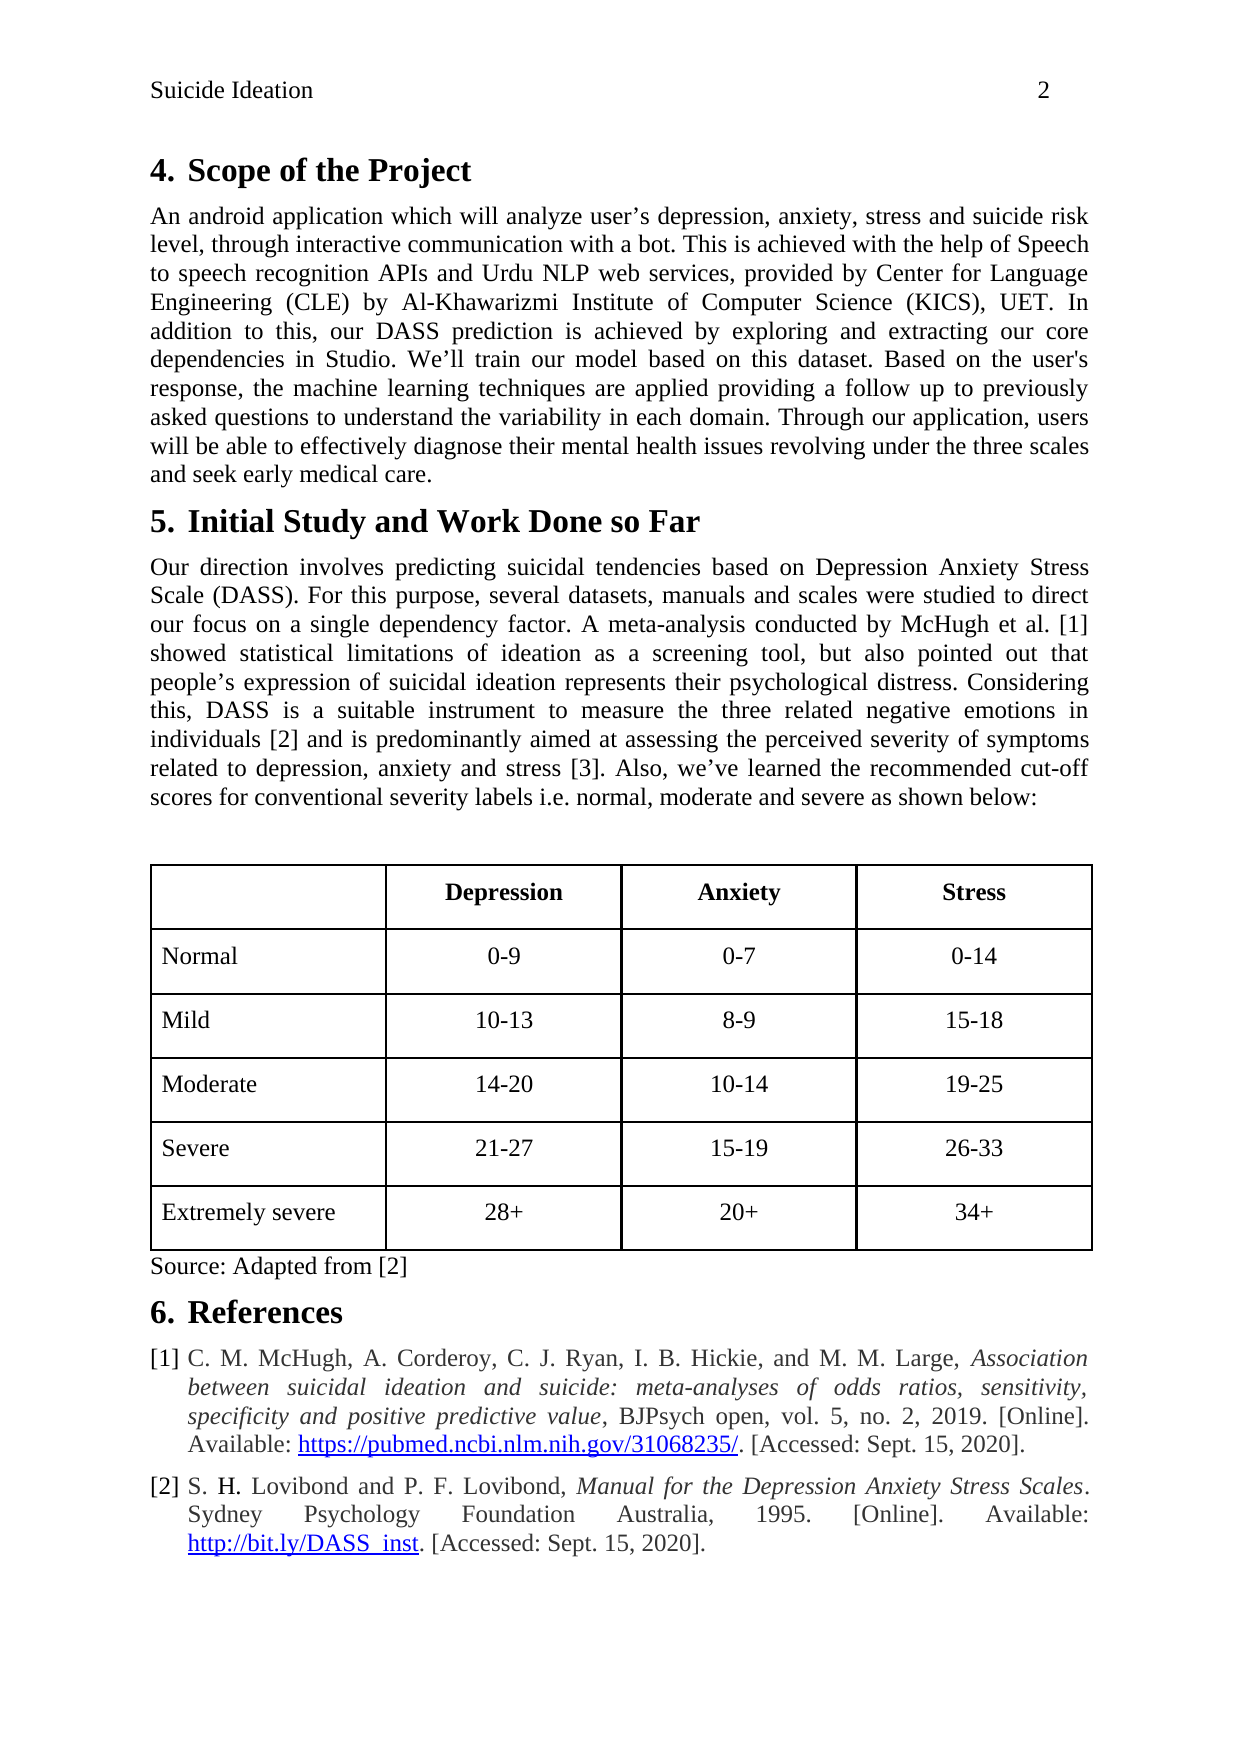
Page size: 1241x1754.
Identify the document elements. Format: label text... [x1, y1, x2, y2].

table_cell Severe [152, 1123, 385, 1185]
table_header Stress [858, 866, 1091, 928]
table_cell Moderate [152, 1059, 385, 1121]
table_cell 10-13 [387, 995, 620, 1057]
table_cell 15-19 [623, 1123, 855, 1185]
text Our direction involves predicting suicidal tendencies based on Depression Anxiety Stress Scale (DASS). For this purpose, several datasets, manuals and scales were studied to direct our focus on a single dependency factor. A meta-analysis conducted by McHugh et al. [1] showed statistical limitations of ideation as a screening tool, but also pointed out that people’s expression of suicidal ideation represents their psychological distress. Considering this, DASS is a suitable instrument to measure the three related negative emotions in individuals [2] and is predominantly aimed at assessing the perceived severity of symptoms related to depression, anxiety and stress [3]. Also, we’ve learned the recommended cut-off scores for conventional severity labels i.e. normal, moderate and severe as shown below: [150, 552, 1090, 810]
table_cell 0-9 [387, 930, 620, 992]
table_cell 28+ [387, 1187, 620, 1249]
table_cell 34+ [858, 1187, 1091, 1249]
table_cell 26-33 [858, 1123, 1091, 1185]
table_cell 0-14 [858, 930, 1091, 992]
table_cell 20+ [623, 1187, 855, 1249]
subtitle Initial Study and Work Done so Far [150, 501, 1090, 539]
list C. M. McHugh, A. Corderoy, C. J. Ryan, I. B. Hickie, and M. M. Large, Association between suicidal ideation and suicide: meta-analyses of odds ratios, sensitivity, specificity and positive predictive value, BJPsych open, vol. 5, no. 2, 2019. [Online]. Available: https://pubmed.ncbi.nlm.nih.gov/31068235/. [Accessed: Sept. 15, 2020]. [150, 1343, 1090, 1458]
table_cell 21-27 [387, 1123, 620, 1185]
table_cell 10-14 [623, 1059, 855, 1121]
table_cell 8-9 [623, 995, 855, 1057]
table_header Anxiety [623, 866, 855, 928]
table_cell Extremely severe [152, 1187, 385, 1249]
table_cell Mild [152, 995, 385, 1057]
text An android application which will analyze user’s depression, anxiety, stress and suicide risk level, through interactive communication with a bot. This is achieved with the help of Speech to speech recognition APIs and Urdu NLP web services, provided by Center for Language Engineering (CLE) by Al-Khawarizmi Institute of Computer Science (KICS), UET. In addition to this, our DASS prediction is achieved by exploring and extracting our core dependencies in Studio. We’ll train our model based on this dataset. Based on the user's response, the machine learning techniques are applied providing a follow up to previously asked questions to understand the variability in each domain. Through our application, users will be able to effectively diagnose their mental health issues revolving under the three scales and seek early medical care. [150, 201, 1090, 488]
text Source: Adapted from [2] [150, 1251, 1090, 1280]
table_cell 14-20 [387, 1059, 620, 1121]
table_header Depression [387, 866, 620, 928]
list S. H. Lovibond and P. F. Lovibond, Manual for the Depression Anxiety Stress Scales. Sydney Psychology Foundation Australia, 1995. [Online]. Available: http://bit.ly/DASS_inst. [Accessed: Sept. 15, 2020]. [150, 1471, 1090, 1557]
table_cell 19-25 [858, 1059, 1091, 1121]
subtitle References [150, 1292, 1090, 1331]
subtitle Scope of the Project [150, 150, 1090, 188]
table_cell 0-7 [623, 930, 855, 992]
table_cell Normal [152, 930, 385, 992]
table_header [152, 866, 385, 928]
table_cell 15-18 [858, 995, 1091, 1057]
